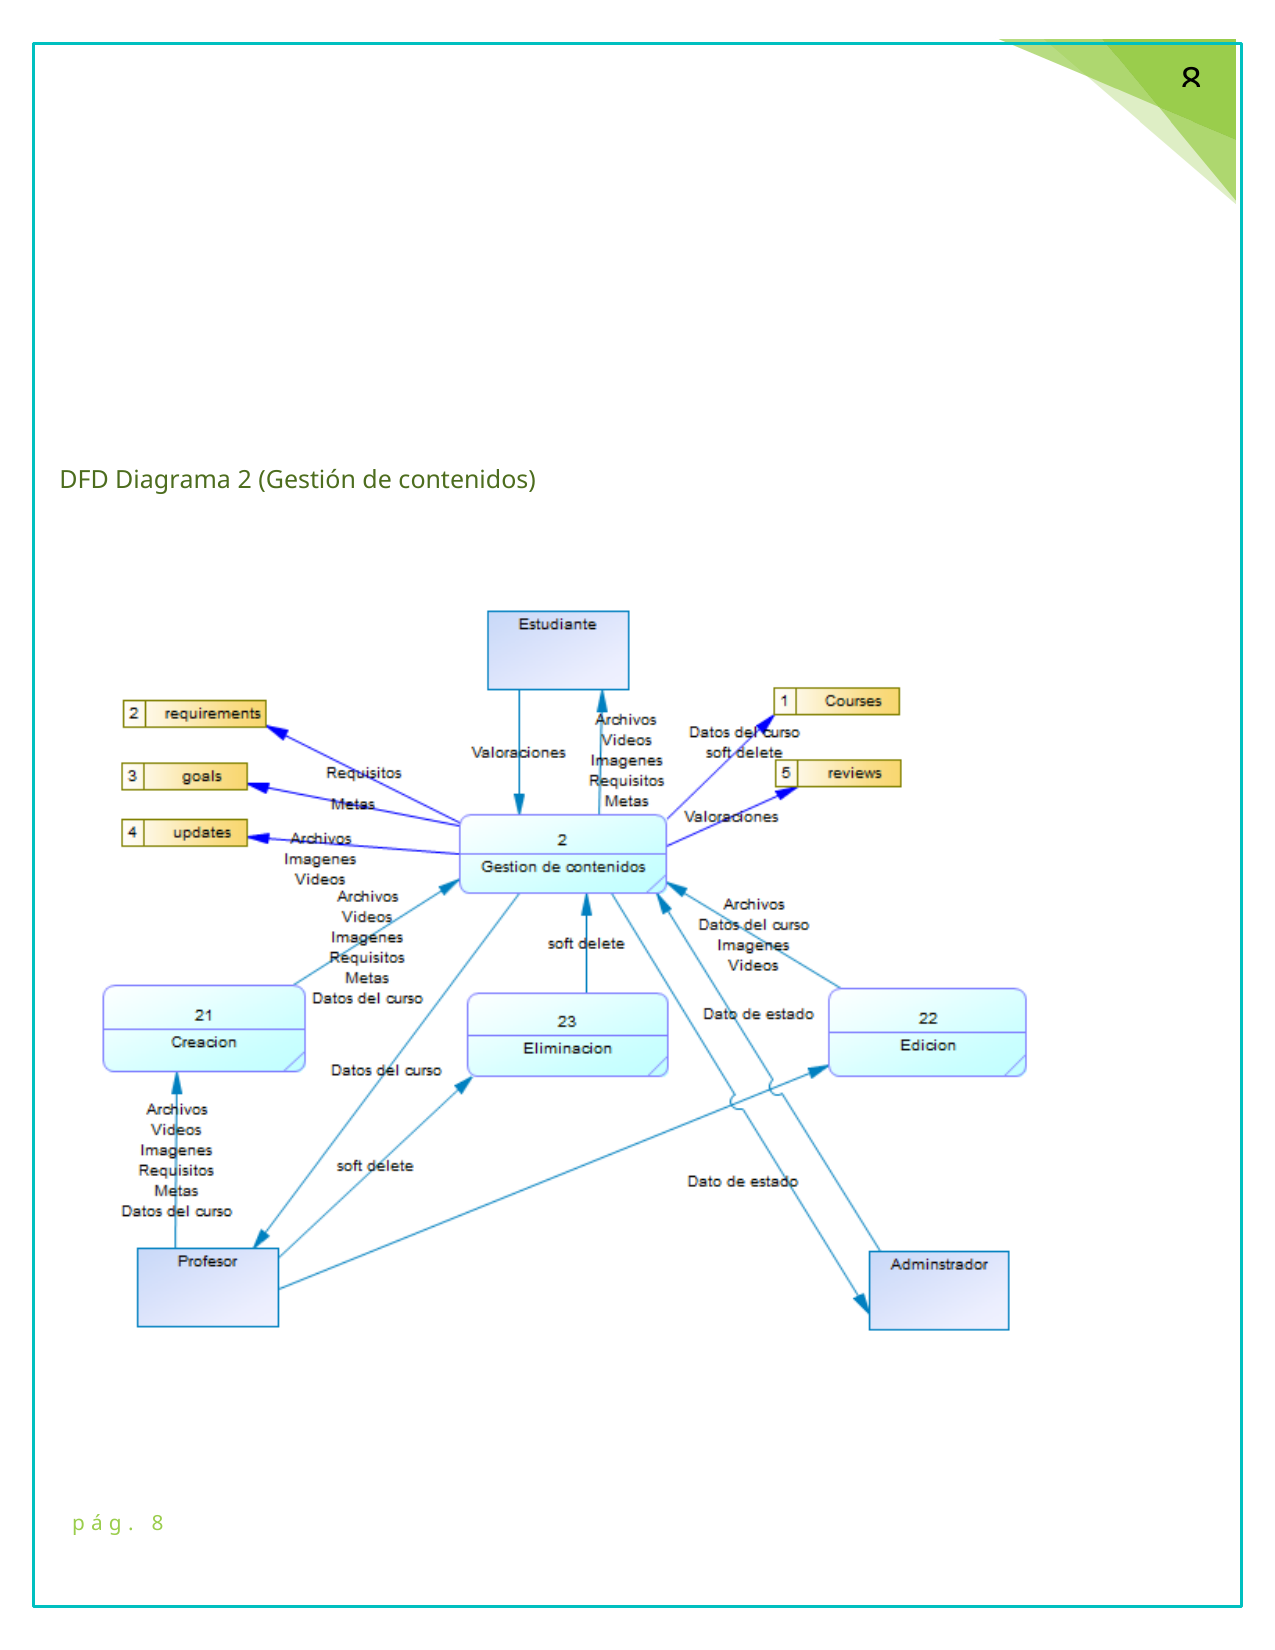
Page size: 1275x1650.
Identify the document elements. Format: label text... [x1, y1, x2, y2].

picture [59, 567, 1063, 1406]
picture [997, 45, 1236, 205]
subtitle DFD Diagrama 2 (Gestión de contenidos) [59, 462, 1216, 496]
